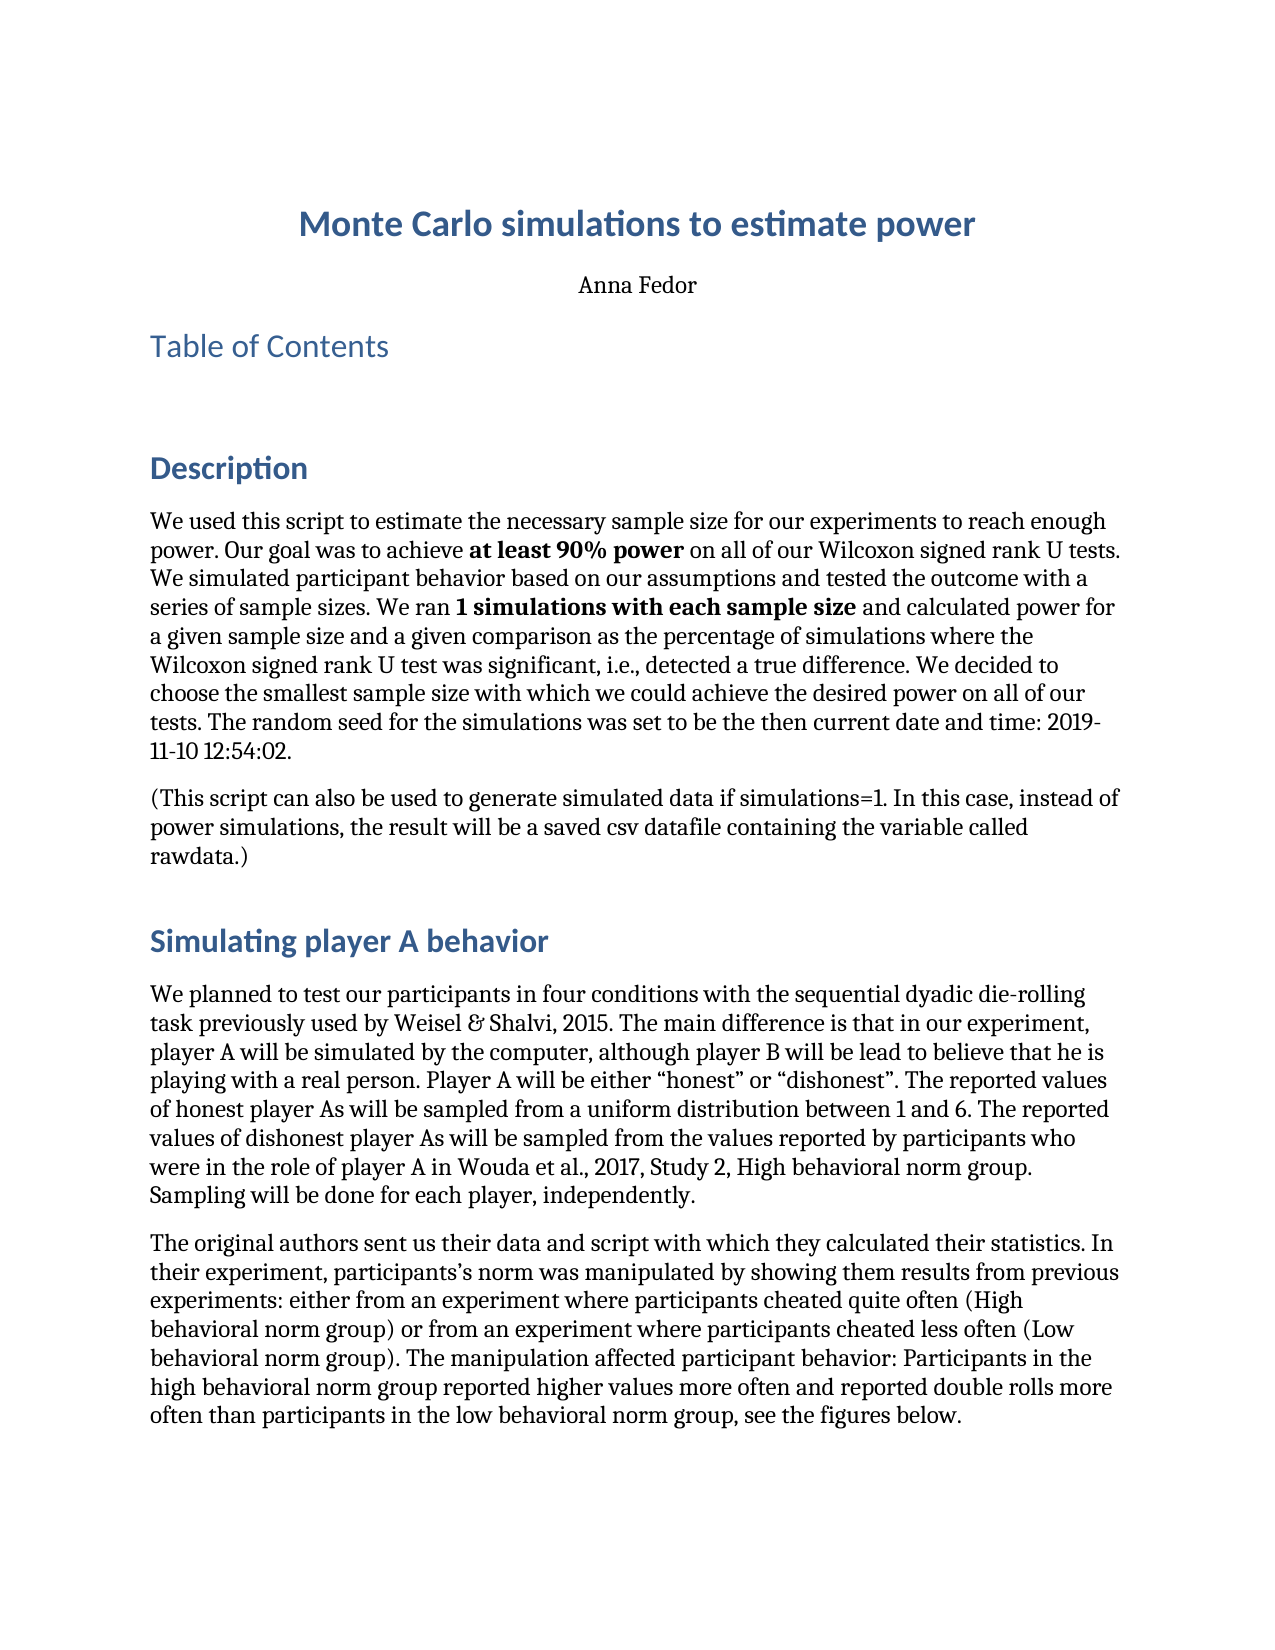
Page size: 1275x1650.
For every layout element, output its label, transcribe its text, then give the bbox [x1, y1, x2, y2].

subtitle Simulating player A behavior [150, 921, 1125, 961]
text The original authors sent us their data and script with which they calculated their statistics. In their experiment, participants’s norm was manipulated by showing them results from previous experiments: either from an experiment where participants cheated quite often (High behavioral norm group) or from an experiment where participants cheated less often (Low behavioral norm group). The manipulation affected participant behavior: Participants in the high behavioral norm group reported higher values more often and reported double rolls more often than participants in the low behavioral norm group, see the figures below. [150, 1229, 1125, 1430]
text Anna Fedor [150, 271, 1125, 299]
title Monte Carlo simulations to estimate power [150, 200, 1125, 246]
text We planned to test our participants in four conditions with the sequential dyadic die-rolling task previously used by Weisel & Shalvi, 2015. The main difference is that in our experiment, player A will be simulated by the computer, although player B will be lead to believe that he is playing with a real person. Player A will be either “honest” or “dishonest”. The reported values of honest player As will be sampled from a uniform distribution between 1 and 6. The reported values of dishonest player As will be sampled from the values reported by participants who were in the role of player A in Wouda et al., 2017, Study 2, High behavioral norm group. Sampling will be done for each player, independently. [150, 980, 1125, 1210]
subtitle Description [150, 447, 1125, 488]
text We used this script to estimate the necessary sample size for our experiments to reach enough power. Our goal was to achieve at least 90% power on all of our Wilcoxon signed rank U tests. We simulated participant behavior based on our assumptions and tested the outcome with a series of sample sizes. We ran 1 simulations with each sample size and calculated power for a given sample size and a given comparison as the percentage of simulations where the Wilcoxon signed rank U test was significant, i.e., detected a true difference. We decided to choose the smallest sample size with which we could achieve the desired power on all of our tests. The random seed for the simulations was set to be the then current date and time: 2019-11-10 12:54:02. [150, 507, 1125, 766]
text (This script can also be used to generate simulated data if simulations=1. In this case, instead of power simulations, the result will be a saved csv datafile containing the variable called rawdata.) [150, 784, 1125, 871]
